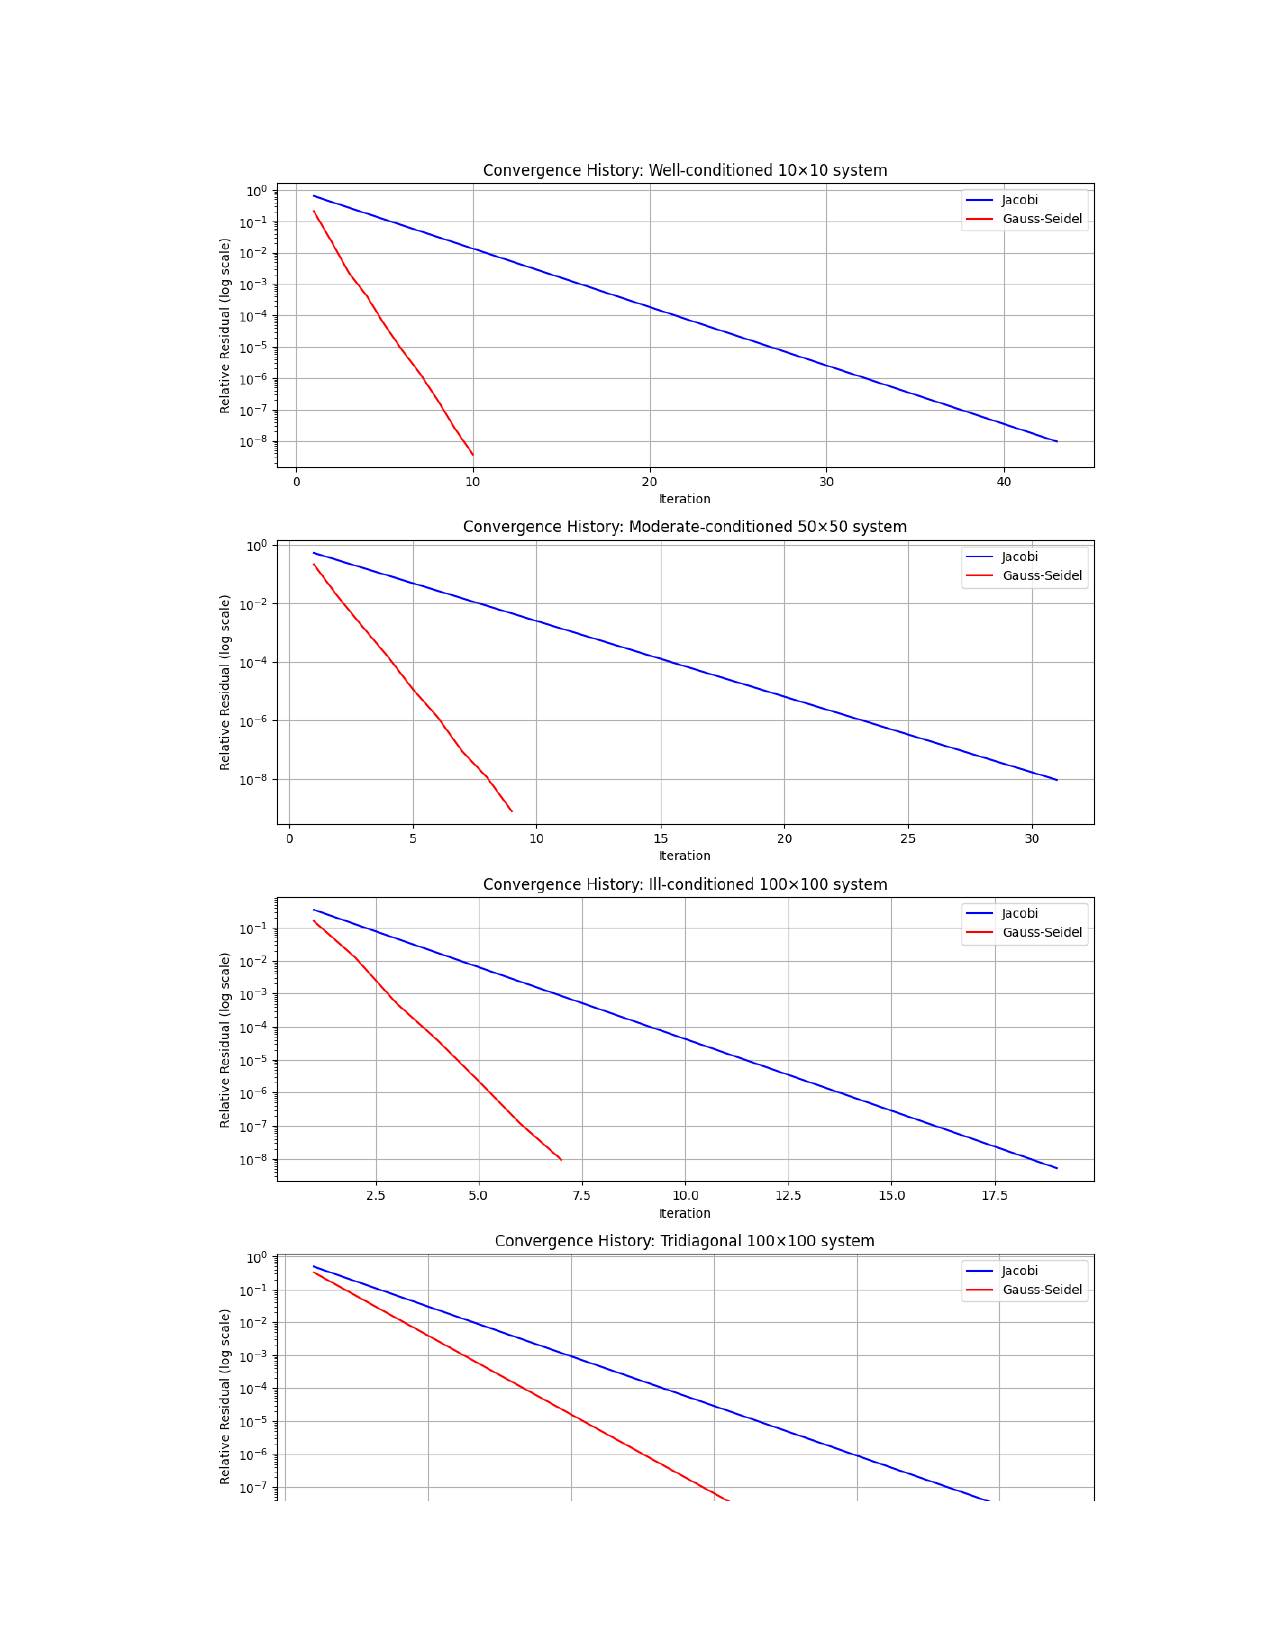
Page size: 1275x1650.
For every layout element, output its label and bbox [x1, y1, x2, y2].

picture [206, 150, 1107, 1501]
